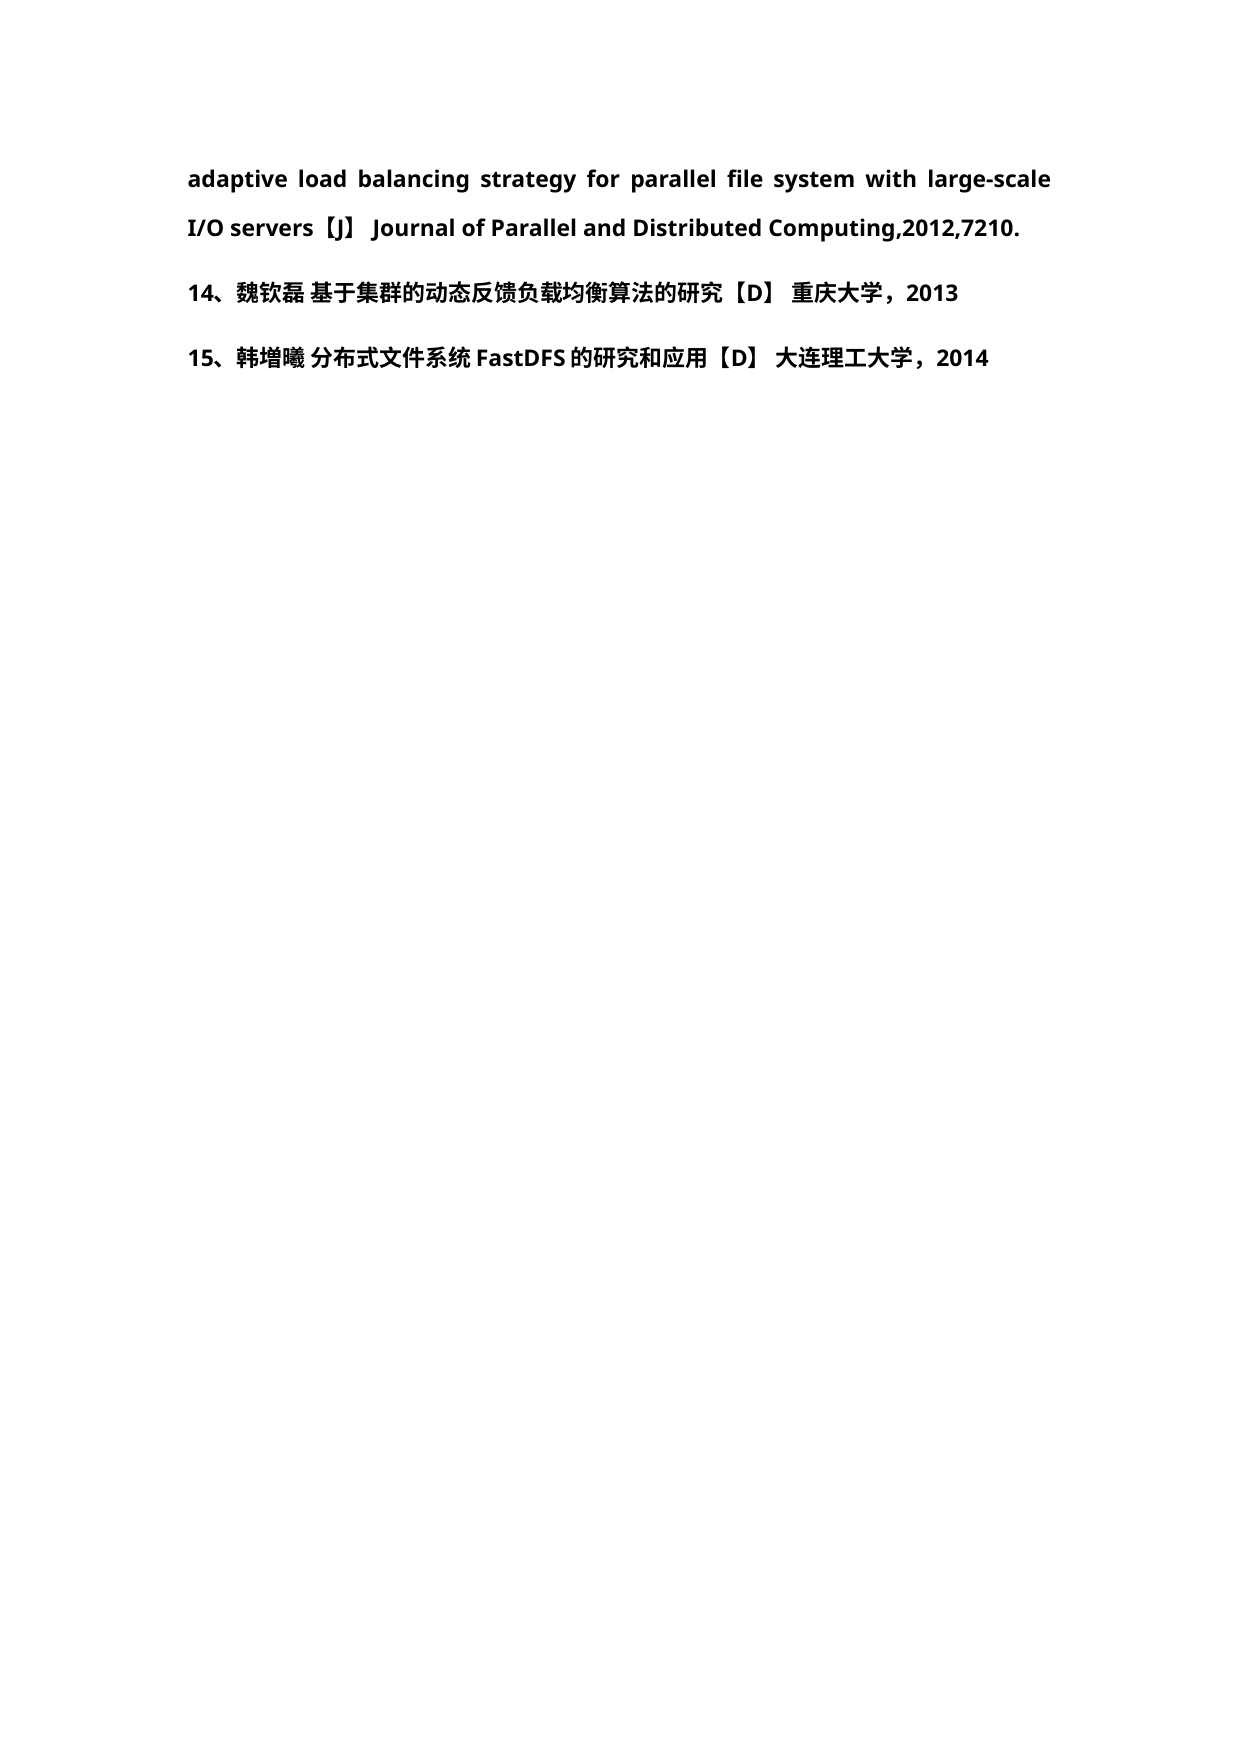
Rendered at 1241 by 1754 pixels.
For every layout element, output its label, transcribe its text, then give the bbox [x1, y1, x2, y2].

text 15、韩増曦 分布式文件系统FastDFS的研究和应用【D】 大连理工大学，2014 [187, 324, 1053, 389]
text 14、魏钦磊 基于集群的动态反馈负载均衡算法的研究【D】 重庆大学，2013 [187, 259, 1053, 324]
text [187, 162, 1053, 259]
